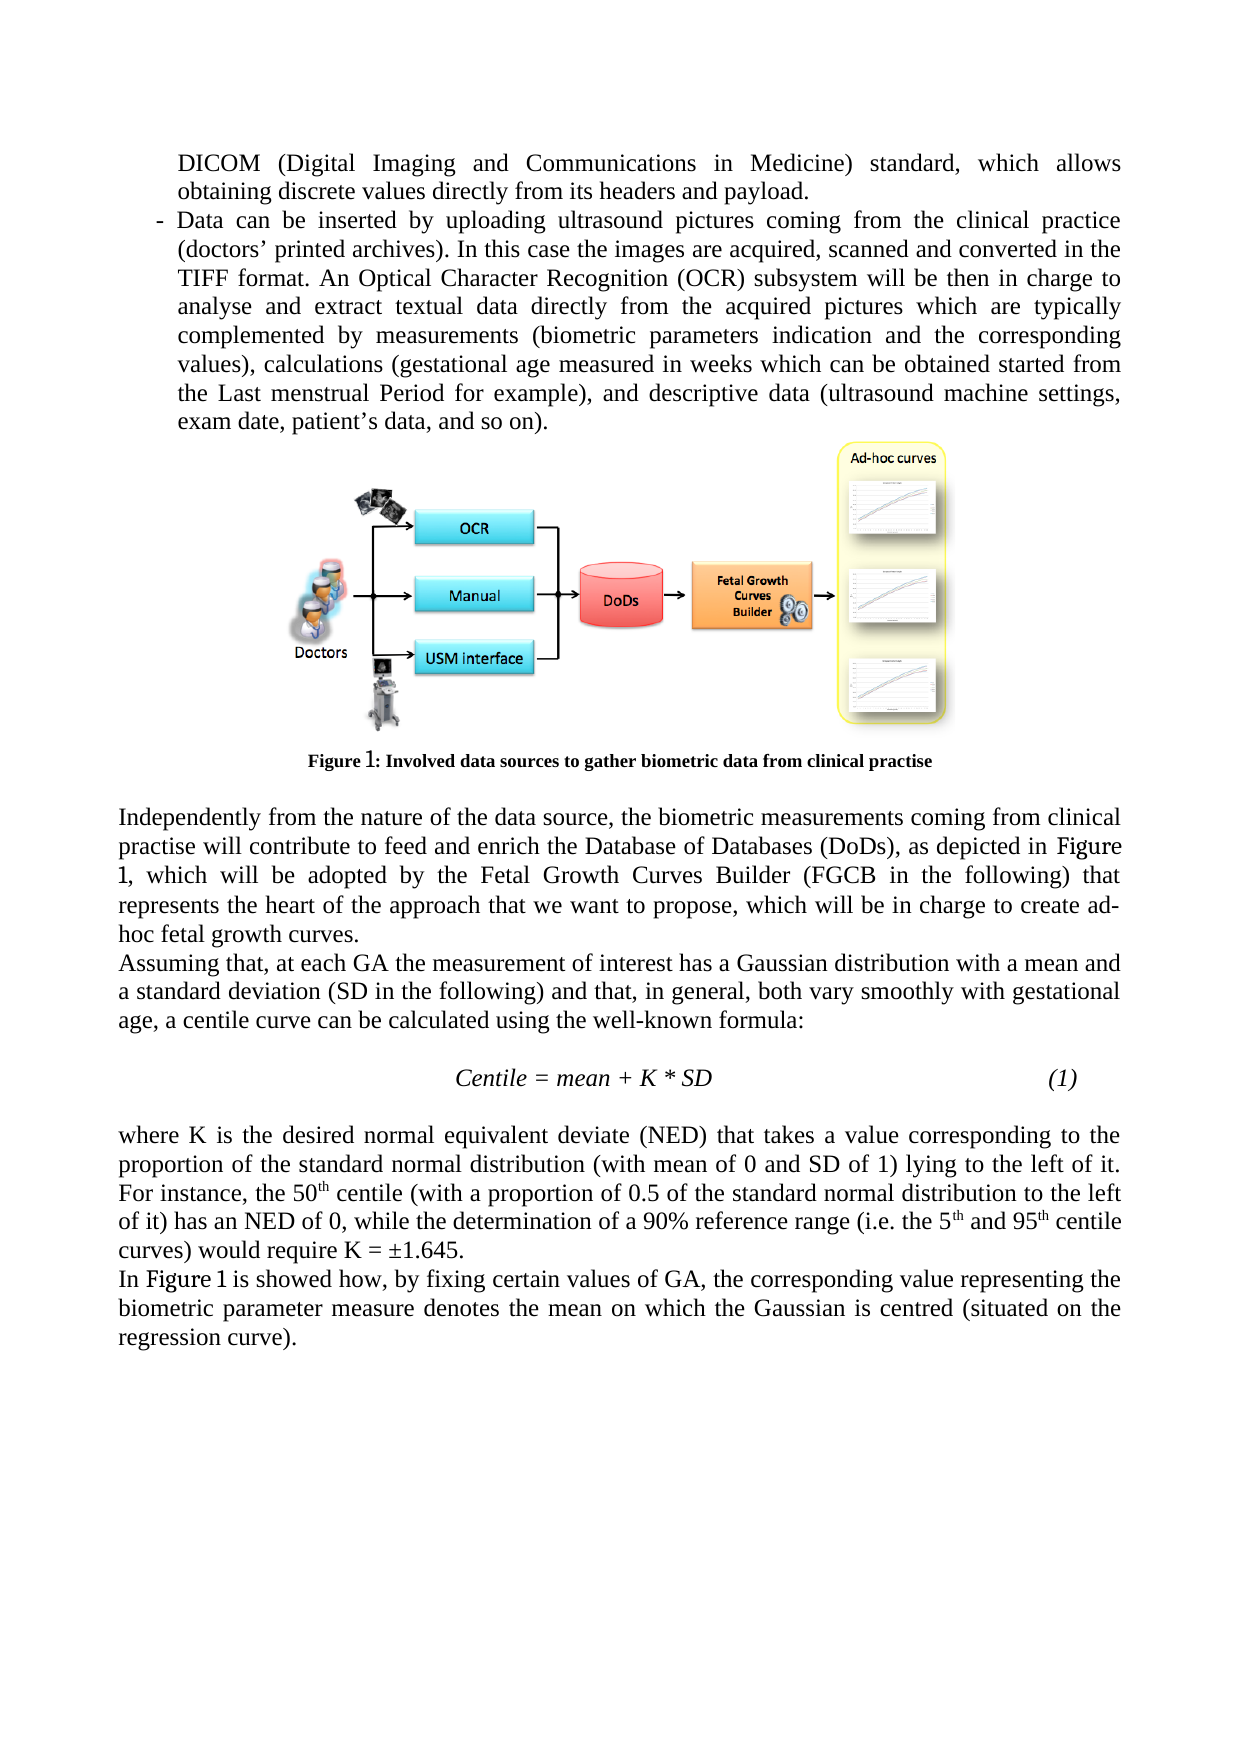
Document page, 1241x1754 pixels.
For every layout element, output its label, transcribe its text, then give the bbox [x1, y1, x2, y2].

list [156, 148, 1122, 205]
text Assuming that, at each GA the measurement of interest has a Gaussian distribution with a mean and a standard deviation (SD in the following) and that, in general, both vary smoothly with gestational age, a centile curve can be calculated using the well-known formula: [118, 948, 1122, 1034]
text Centile = mean + K * SD (1) [118, 1063, 1122, 1091]
text Independently from the nature of the data source, the biometric measurements coming from clinical practise will contribute to feed and enrich the Database of Databases (DoDs), as depicted in Figure 2, which will be adopted by the Fetal Growth Curves Builder (FGCB in the following) that represents the heart of the approach that we want to propose, which will be in charge to create ad-hoc fetal growth curves. [118, 802, 1122, 948]
picture [285, 435, 955, 745]
text where K is the desired normal equivalent deviate (NED) that takes a value corresponding to the proportion of the standard normal distribution (with mean of 0 and SD of 1) lying to the left of it. For instance, the 50th centile (with a proportion of 0.5 of the standard normal distribution to the left of it) has an NED of 0, while the determination of a 90% reference range (i.e. the 5th and 95th centile curves) would require K = ±1.645. [118, 1120, 1122, 1264]
list Data can be inserted by uploading ultrasound pictures coming from the clinical practice (doctors’ printed archives). In this case the images are acquired, scanned and converted in the TIFF format. An Optical Character Recognition (OCR) subsystem will be then in charge to analyse and extract textual data directly from the acquired pictures which are typically complemented by measurements (biometric parameters indication and the corresponding values), calculations (gestational age measured in weeks which can be obtained started from the Last menstrual Period for example), and descriptive data (ultrasound machine settings, exam date, patient’s data, and so on). [156, 205, 1122, 435]
text Figure 2: Involved data sources to gather biometric data from clinical practise [118, 745, 1122, 773]
text In Figure 3 is showed how, by fixing certain values of GA, the corresponding value representing the biometric parameter measure denotes the mean on which the Gaussian is centred (situated on the regression curve). [118, 1264, 1122, 1351]
